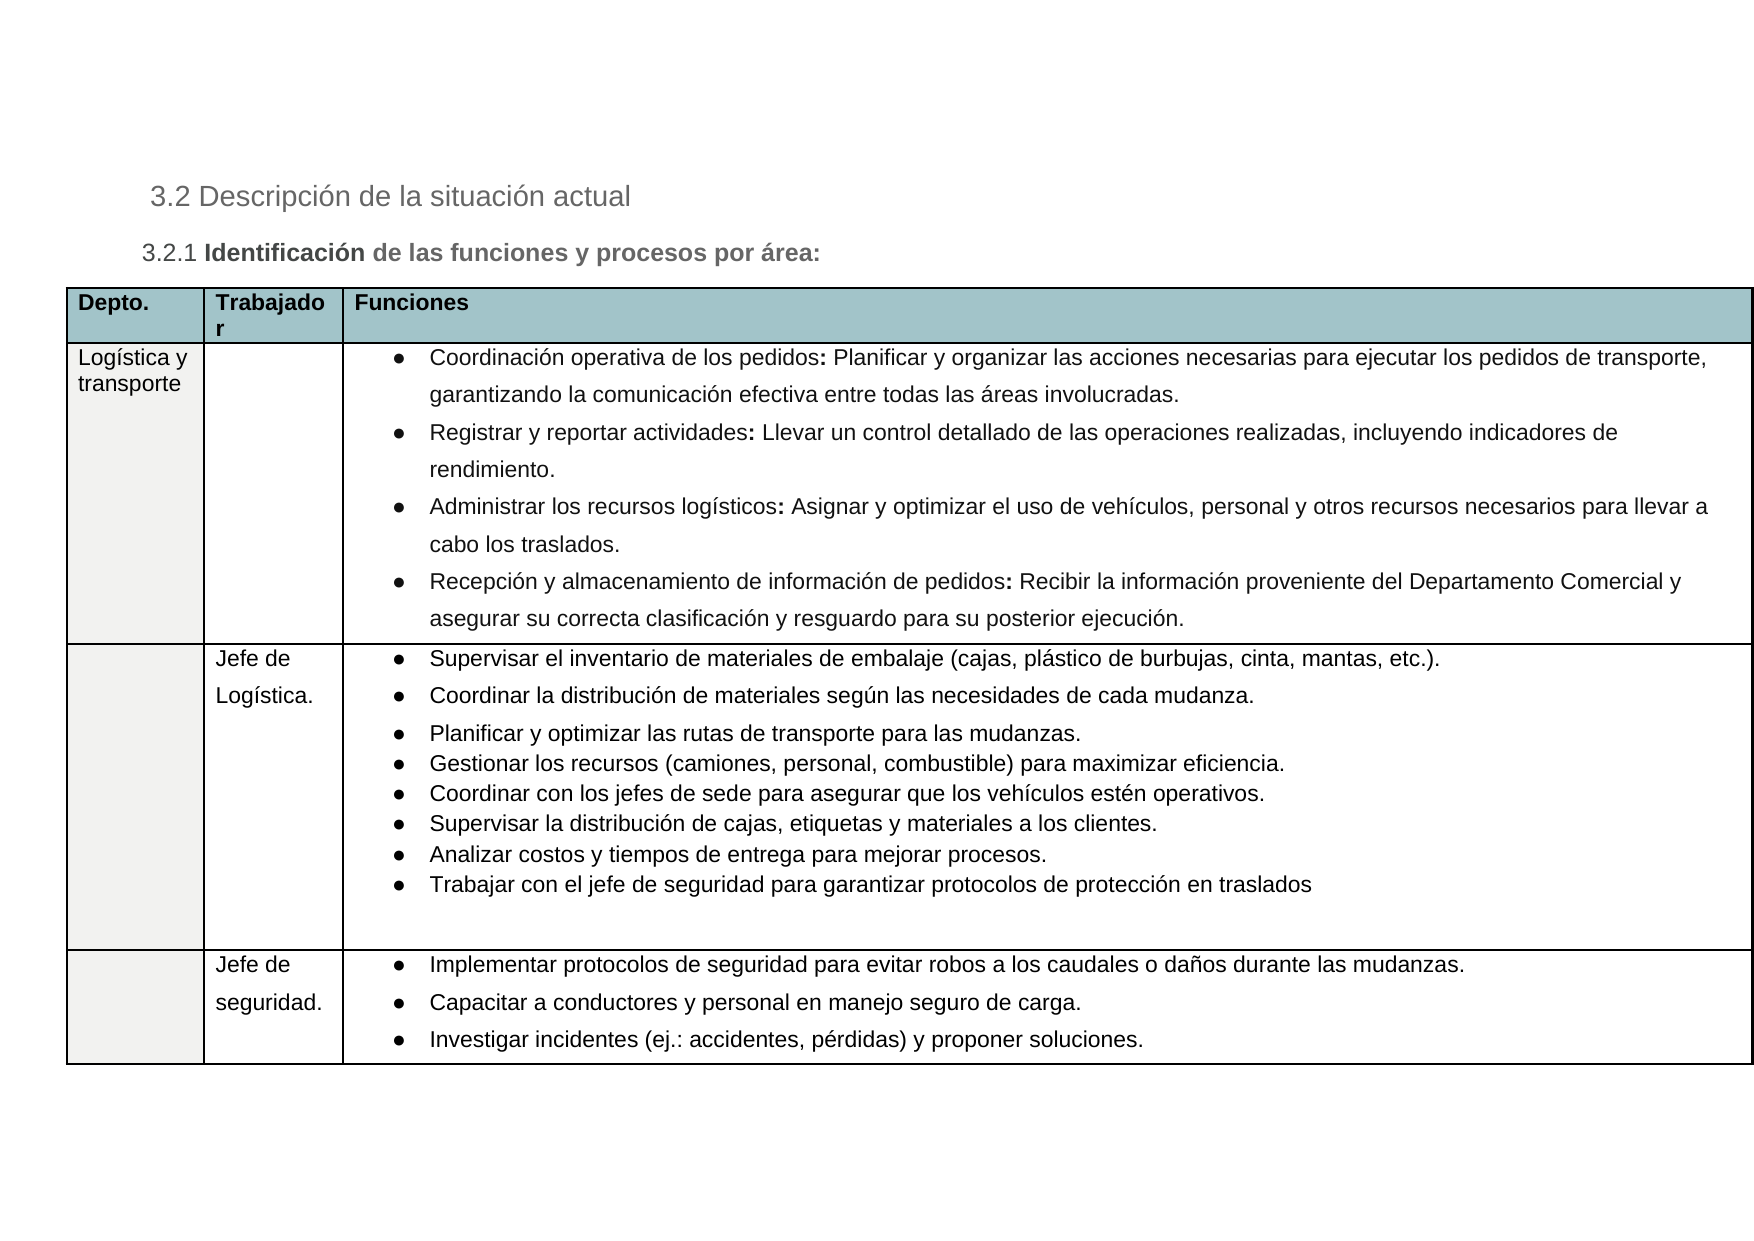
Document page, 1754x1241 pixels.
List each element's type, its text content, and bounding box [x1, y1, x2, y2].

subtitle 3.2 Descripción de la situación actual [150, 179, 1604, 213]
table_cell Supervisar el inventario de materiales de embalaje (cajas, plástico de burbujas, cinta, mantas, etc.). Coordinar la distribución de materiales según las necesidades de cada mudanza. Planificar y optimizar las rutas de transporte para las mudanzas. Gestionar los recursos (camiones, personal, combustible) para maximizar eficiencia. Coordinar con los jefes de sede para asegurar que los vehículos estén operativos. Supervisar la distribución de cajas, etiquetas y materiales a los clientes. Analizar costos y tiempos de entrega para mejorar procesos. Trabajar con el jefe de seguridad para garantizar protocolos de protección en traslados [344, 645, 1751, 949]
table_header Funciones [344, 289, 1751, 342]
table_cell Jefe de seguridad. [205, 951, 342, 1063]
table_header Trabajador [205, 289, 342, 342]
table_cell Logística y transporte [68, 344, 203, 643]
subtitle 3.2.1 Identificación de las funciones y procesos por área: [142, 238, 1604, 266]
table_cell Jefe de Logística. [205, 645, 342, 949]
table_cell [68, 951, 203, 1063]
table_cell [344, 951, 1751, 1063]
table_header Depto. [68, 289, 203, 342]
table_cell [205, 344, 342, 643]
table_cell [68, 645, 203, 949]
table_cell Coordinación operativa de los pedidos: Planificar y organizar las acciones necesarias para ejecutar los pedidos de transporte, garantizando la comunicación efectiva entre todas las áreas involucradas. Registrar y reportar actividades: Llevar un control detallado de las operaciones realizadas, incluyendo indicadores de rendimiento. Administrar los recursos logísticos: Asignar y optimizar el uso de vehículos, personal y otros recursos necesarios para llevar a cabo los traslados. Recepción y almacenamiento de información de pedidos: Recibir la información proveniente del Departamento Comercial y asegurar su correcta clasificación y resguardo para su posterior ejecución. [344, 344, 1751, 643]
